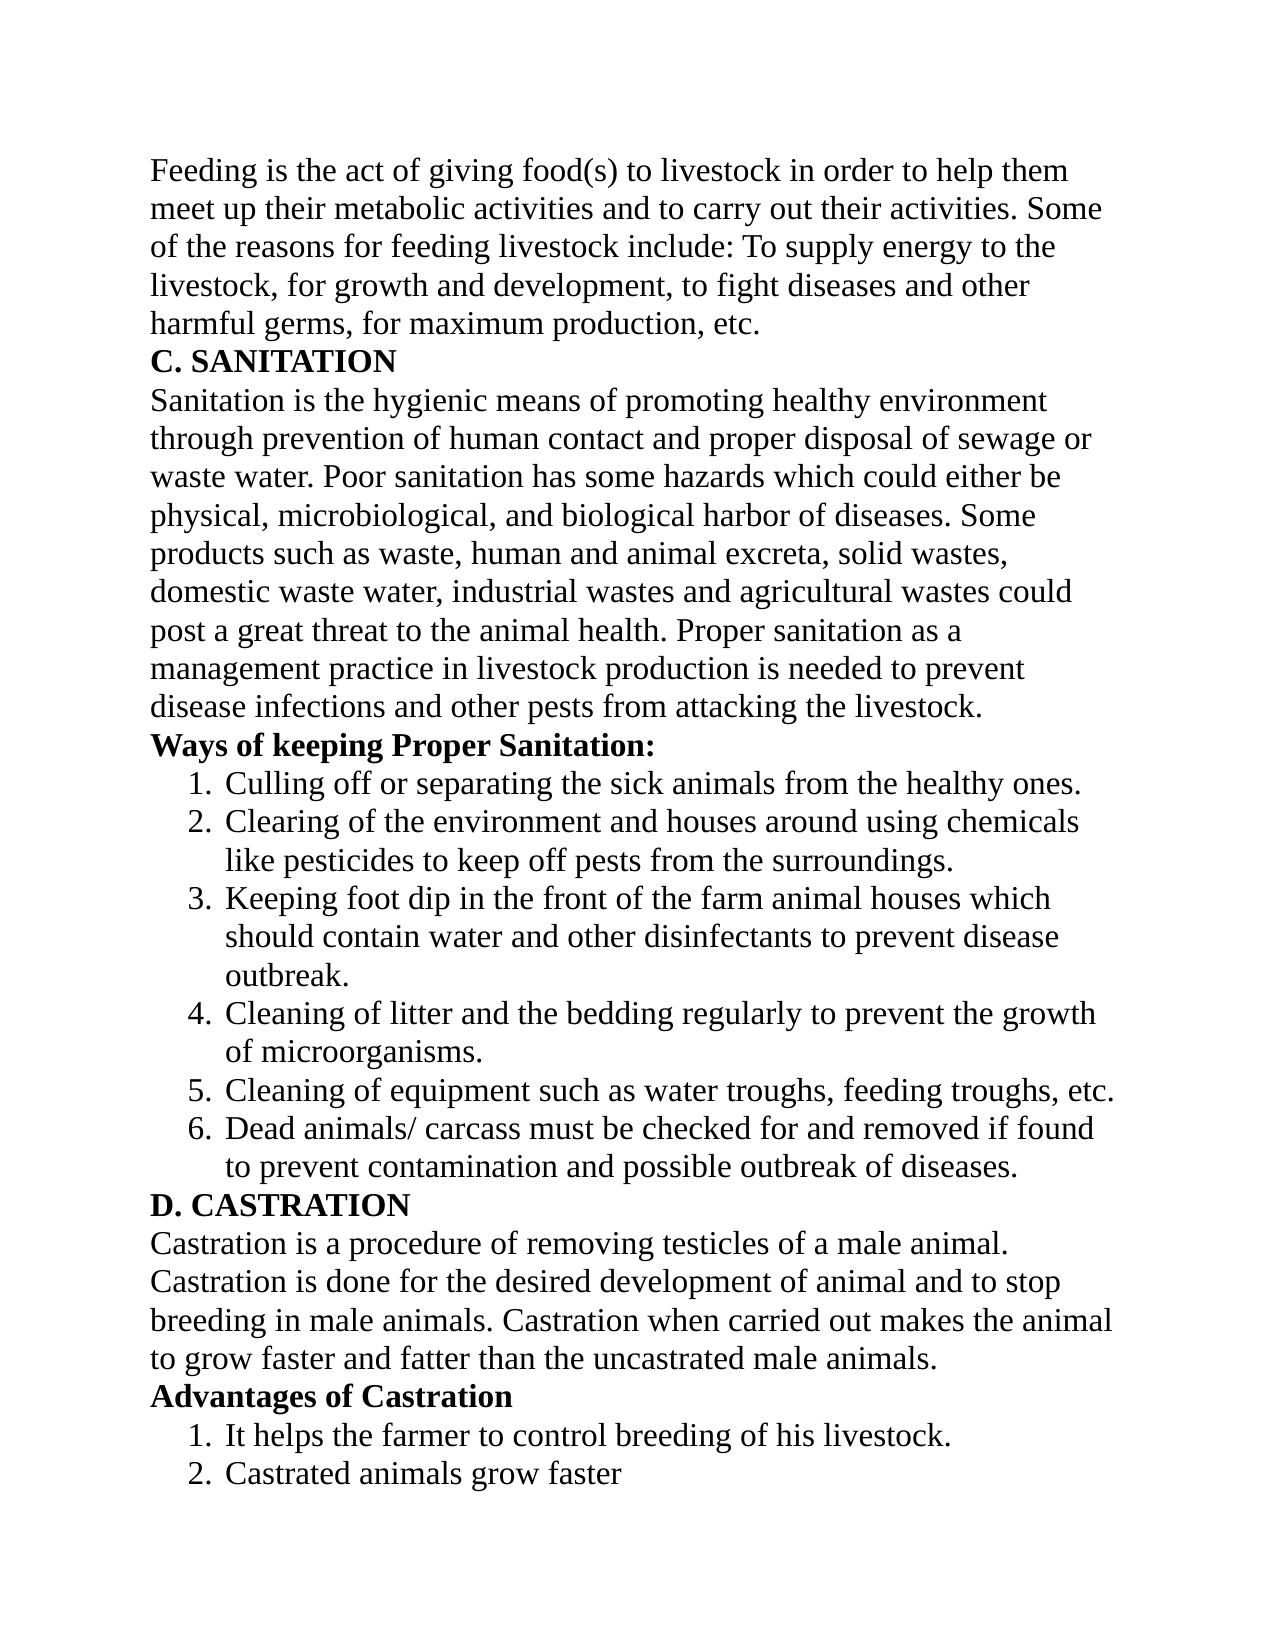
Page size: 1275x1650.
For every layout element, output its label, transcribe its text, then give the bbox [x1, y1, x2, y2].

text Feeding is the act of giving food(s) to livestock in order to help them meet up their metabolic activities and to carry out their activities. Some of the reasons for feeding livestock include: To supply energy to the livestock, for growth and development, to fight diseases and other harmful germs, for maximum production, etc. [150, 150, 1125, 342]
text C. SANITATION [150, 342, 1125, 380]
list Cleaning of litter and the bedding regularly to prevent the growth of microorganisms. [187, 993, 1125, 1070]
text Castration is a procedure of removing testicles of a male animal. Castration is done for the desired development of animal and to stop breeding in male animals. Castration when carried out makes the animal to grow faster and fatter than the uncastrated male animals. [150, 1223, 1125, 1377]
list Clearing of the environment and houses around using chemicals like pesticides to keep off pests from the surroundings. [187, 802, 1125, 878]
text D. CASTRATION [150, 1185, 1125, 1223]
list Dead animals/ carcass must be checked for and removed if found to prevent contamination and possible outbreak of diseases. [187, 1108, 1125, 1185]
text Advantages of Castration [150, 1377, 1125, 1415]
text Ways of keeping Proper Sanitation: [150, 725, 1125, 763]
list Castrated animals grow faster [187, 1453, 1125, 1492]
list Cleaning of equipment such as water troughs, feeding troughs, etc. [187, 1070, 1125, 1108]
text Sanitation is the hygienic means of promoting healthy environment through prevention of human contact and proper disposal of sewage or waste water. Poor sanitation has some hazards which could either be physical, microbiological, and biological harbor of diseases. Some products such as waste, human and animal excreta, solid wastes, domestic waste water, industrial wastes and agricultural wastes could post a great threat to the animal health. Proper sanitation as a management practice in livestock production is needed to prevent disease infections and other pests from attacking the livestock. [150, 380, 1125, 725]
list Culling off or separating the sick animals from the healthy ones. [187, 763, 1125, 802]
list Keeping foot dip in the front of the farm animal houses which should contain water and other disinfectants to prevent disease outbreak. [187, 878, 1125, 993]
list It helps the farmer to control breeding of his livestock. [187, 1415, 1125, 1453]
